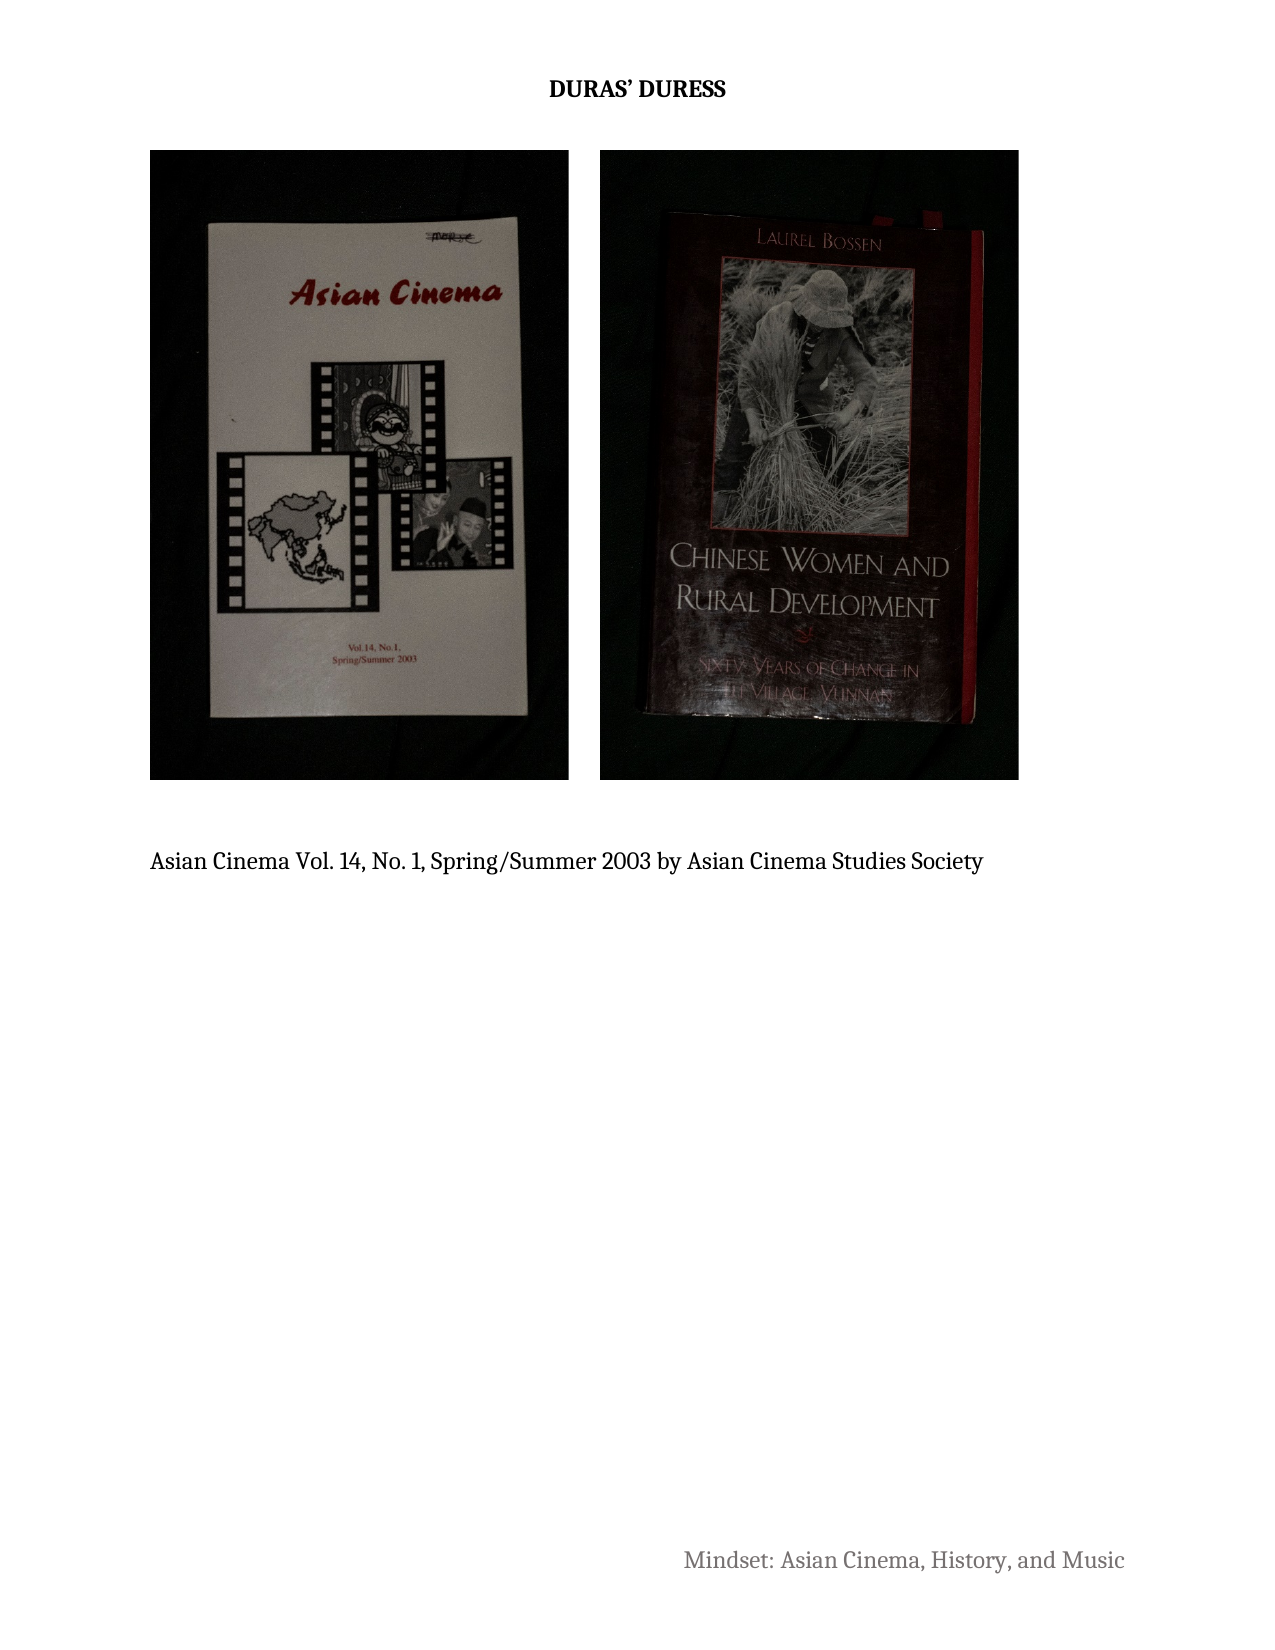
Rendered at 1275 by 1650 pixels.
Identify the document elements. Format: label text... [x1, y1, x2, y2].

picture [150, 150, 569, 780]
picture [600, 150, 1019, 780]
text Asian Cinema Vol. 14, No. 1, Spring/Summer 2003 by Asian Cinema Studies Society [150, 847, 1125, 875]
